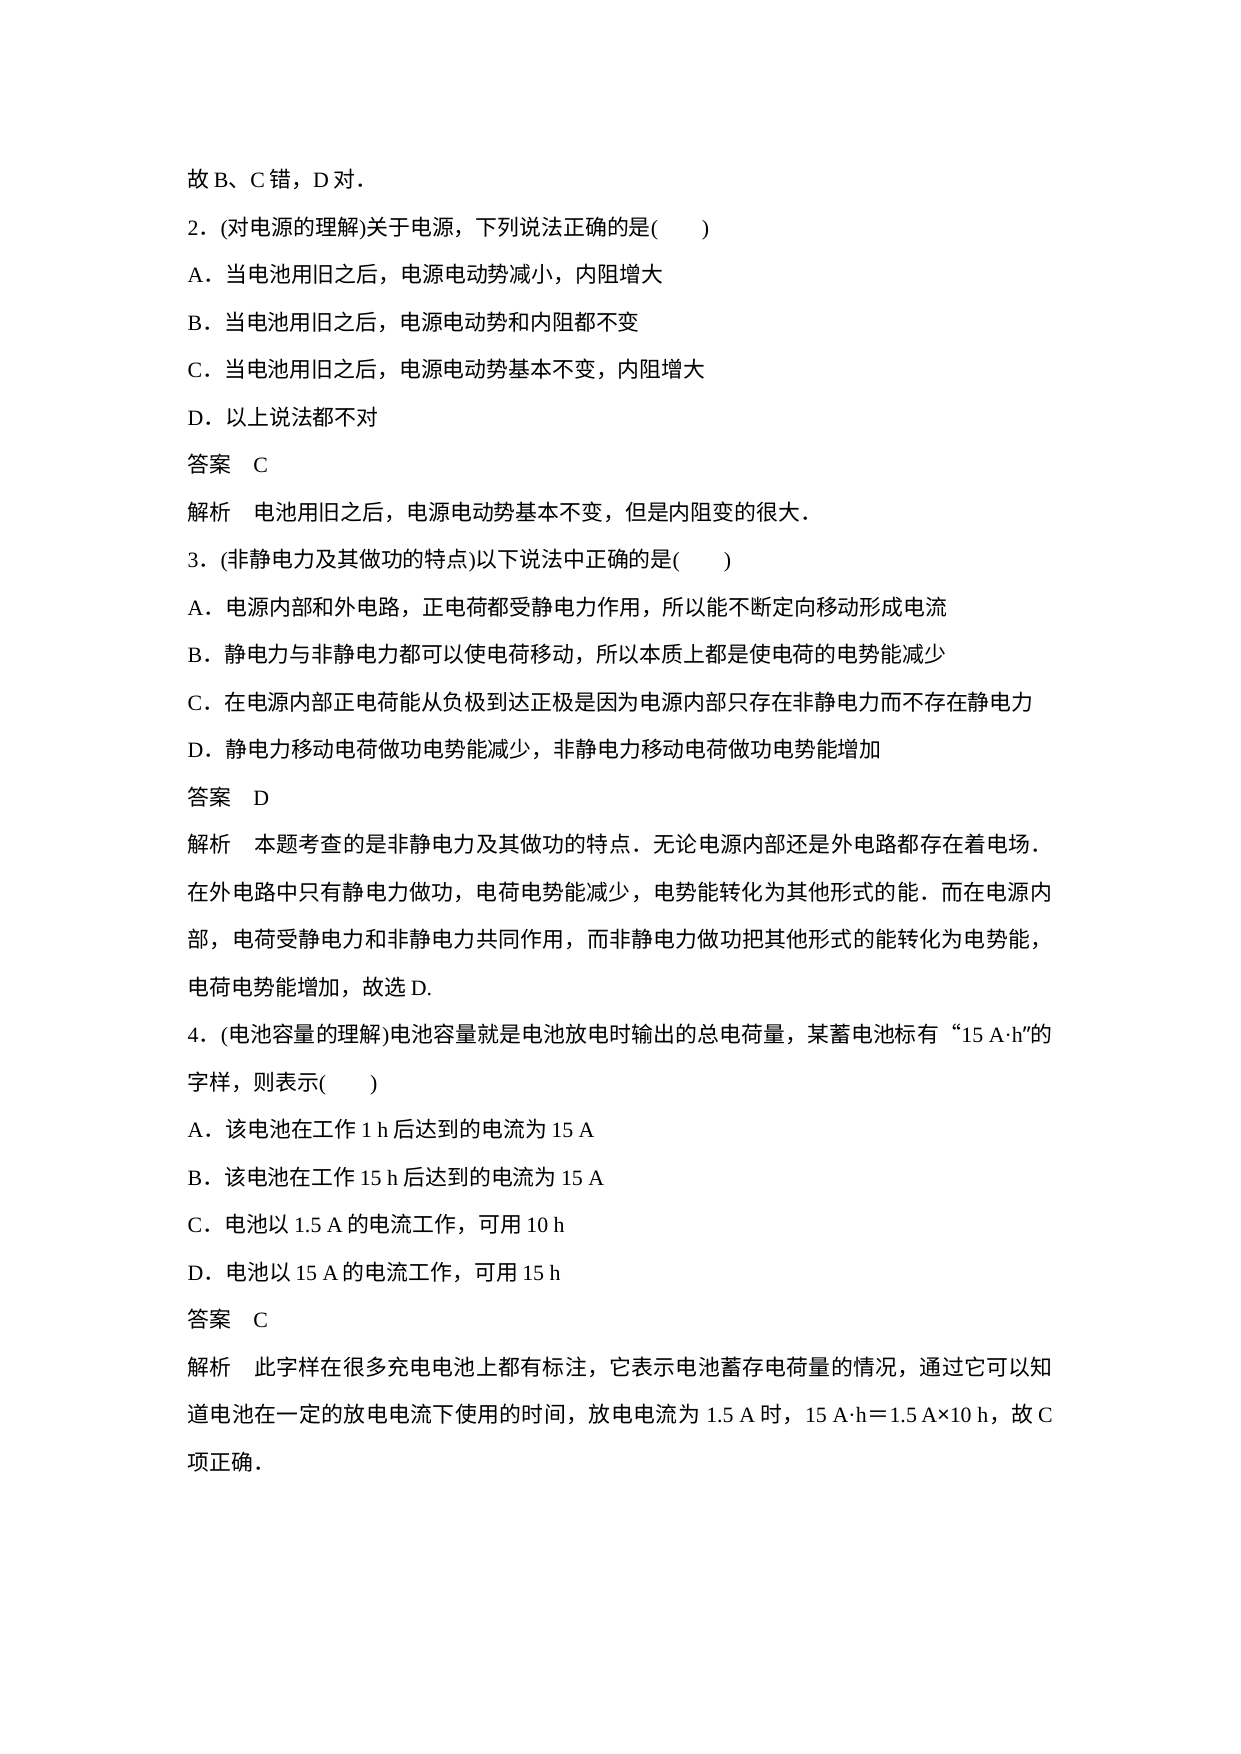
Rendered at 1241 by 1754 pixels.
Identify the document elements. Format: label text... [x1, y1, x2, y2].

text 解析 此字样在很多充电电池上都有标注，它表示电池蓄存电荷量的情况，通过它可以知道电池在一定的放电电流下使用的时间，放电电流为时，·h＝×10 h，故C项正确． [187, 1349, 1053, 1476]
text A．该电池在工作1 h 后达到的电流为 [187, 1112, 1053, 1144]
text 答案 C [187, 1302, 1053, 1334]
text 解析 本题考查的是非静电力及其做功的特点．无论电源内部还是外电路都存在着电场．在外电路中只有静电力做功，电荷电势能减少，电势能转化为其他形式的能．而在电源内部，电荷受静电力和非静电力共同作用，而非静电力做功把其他形式的能转化为电势能，电荷电势能增加，故选D. [187, 827, 1053, 1001]
text 解析 电池用旧之后，电源电动势基本不变，但是内阻变的很大． [187, 494, 1053, 526]
text A．电源内部和外电路，正电荷都受静电力作用，所以能不断定向移动形成电流 [187, 589, 1053, 621]
text B．静电力与非静电力都可以使电荷移动，所以本质上都是使电荷的电势能减少 [187, 637, 1053, 669]
text D．静电力移动电荷做功电势能减少，非静电力移动电荷做功电势能增加 [187, 732, 1053, 764]
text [187, 162, 1053, 194]
text C．电池以 的电流工作，可用10 h [187, 1207, 1053, 1239]
text B．该电池在工作15 h 后达到的电流为 [187, 1159, 1053, 1191]
text 2．(对电源的理解)关于电源，下列说法正确的是( ) [187, 209, 1053, 241]
text C．在电源内部正电荷能从负极到达正极是因为电源内部只存在非静电力而不存在静电力 [187, 684, 1053, 716]
text 答案 C [187, 447, 1053, 479]
text 4．(电池容量的理解)电池容量就是电池放电时输出的总电荷量，某蓄电池标有“·h”的字样，则表示( ) [187, 1017, 1053, 1096]
text 答案 D [187, 779, 1053, 811]
text D．以上说法都不对 [187, 399, 1053, 431]
text D．电池以 的电流工作，可用15 h [187, 1254, 1053, 1286]
text B．当电池用旧之后，电源电动势和内阻都不变 [187, 304, 1053, 336]
text 3．(非静电力及其做功的特点)以下说法中正确的是( ) [187, 542, 1053, 574]
text A．当电池用旧之后，电源电动势减小，内阻增大 [187, 257, 1053, 289]
text C．当电池用旧之后，电源电动势基本不变，内阻增大 [187, 352, 1053, 384]
